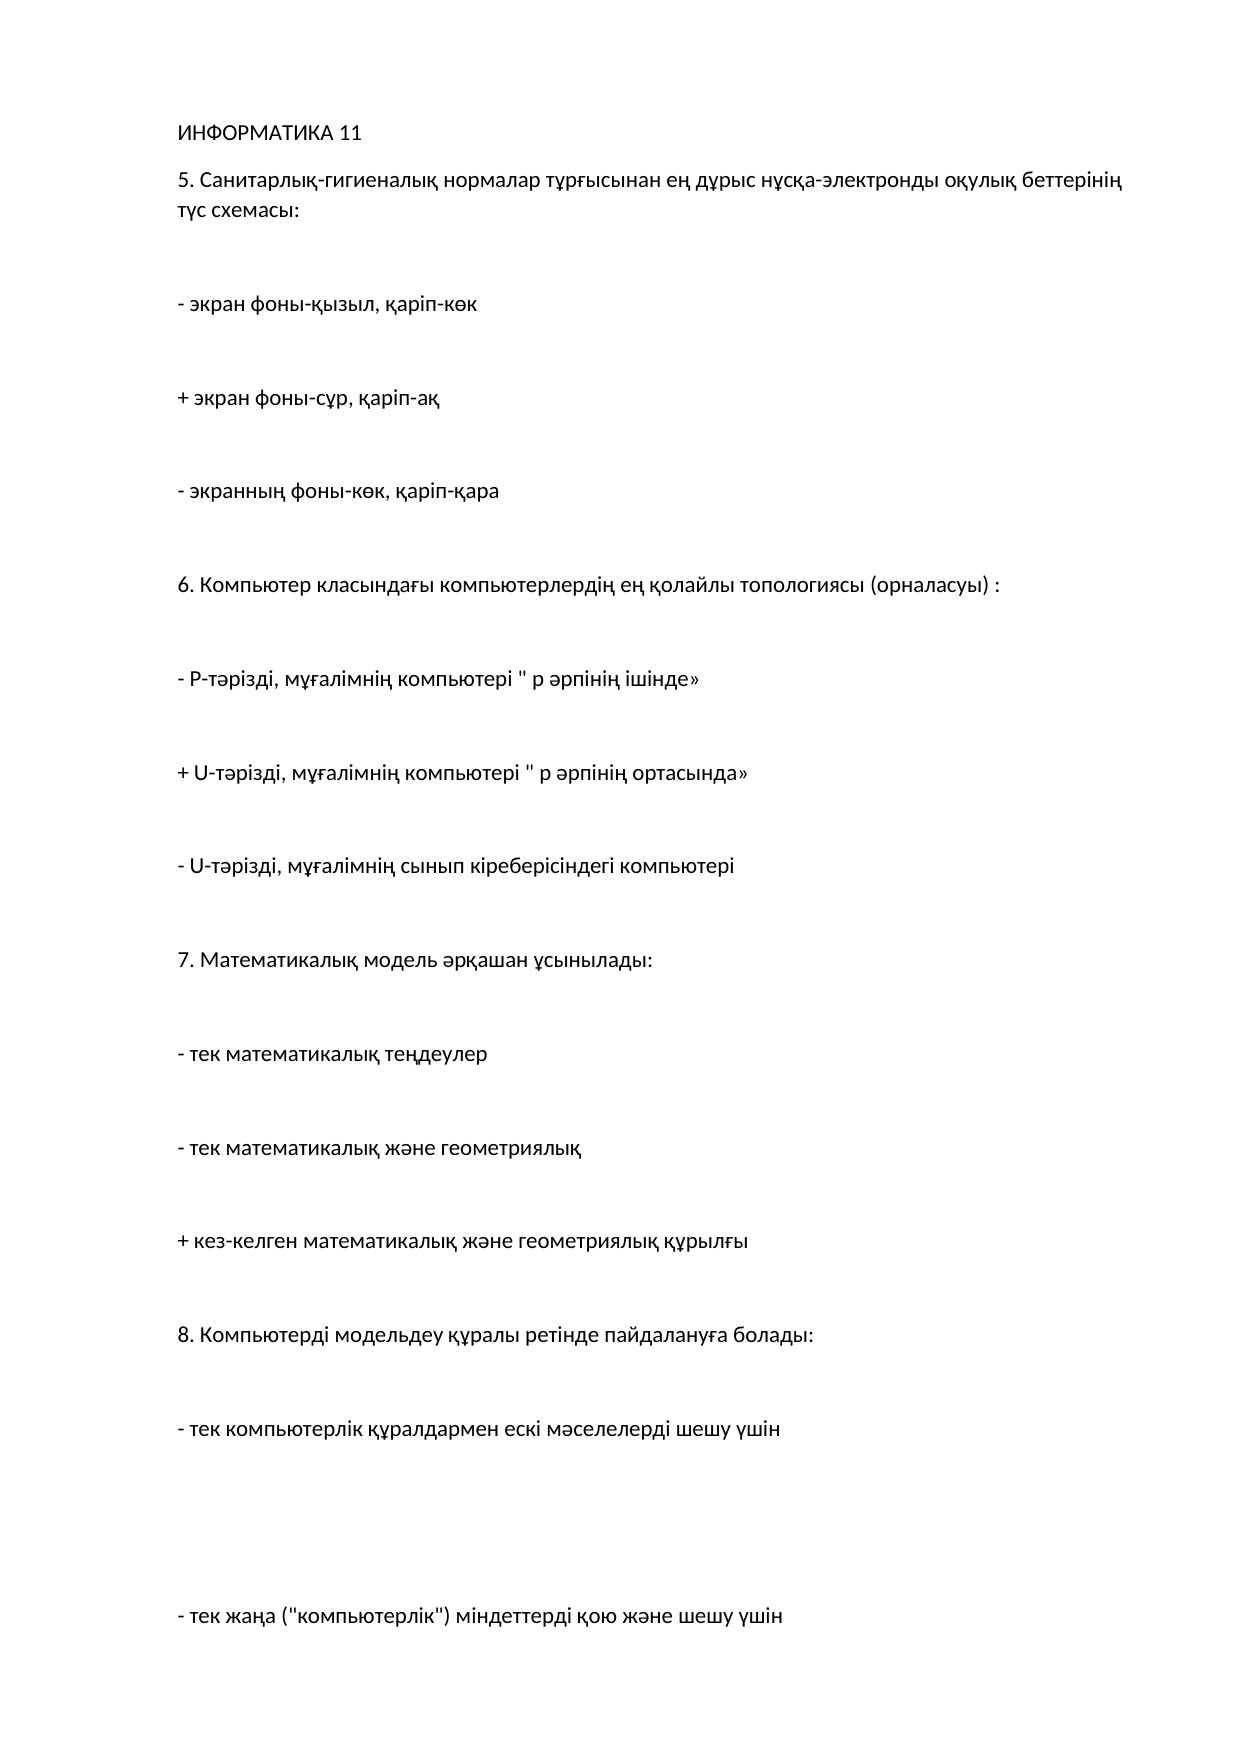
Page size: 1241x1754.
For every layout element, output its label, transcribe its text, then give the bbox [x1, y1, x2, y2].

text - тек математикалық және геометриялық [177, 1133, 1152, 1161]
text - экран фоны-қызыл, қаріп-көк [177, 289, 1152, 317]
text - тек математикалық теңдеулер [177, 1039, 1152, 1067]
text - U-тәрізді, мұғалімнің сынып кіреберісіндегі компьютері [177, 851, 1152, 879]
text - экранның фоны-көк, қаріп-қара [177, 476, 1152, 504]
text ИНФОРМАТИКА 11 [177, 118, 1152, 146]
text + U-тәрізді, мұғалімнің компьютері " p әрпінің ортасында» [177, 758, 1152, 786]
text 7. Математикалық модель әрқашан ұсынылады: [177, 945, 1152, 973]
text - тек жаңа ("компьютерлік") міндеттерді қою және шешу үшін [177, 1601, 1152, 1629]
text 8. Компьютерді модельдеу құралы ретінде пайдалануға болады: [177, 1320, 1152, 1348]
text 5. Санитарлық-гигиеналық нормалар тұрғысынан ең дұрыс нұсқа-электронды оқулық беттерінің түс схемасы: [177, 165, 1152, 223]
text + кез-келген математикалық және геометриялық құрылғы [177, 1226, 1152, 1254]
text - P-тәрізді, мұғалімнің компьютері " p әрпінің ішінде» [177, 664, 1152, 692]
text + экран фоны-сұр, қаріп-ақ [177, 383, 1152, 411]
text 6. Компьютер класындағы компьютерлердің ең қолайлы топологиясы (орналасуы) : [177, 570, 1152, 598]
text - тек компьютерлік құралдармен ескі мәселелерді шешу үшін [177, 1414, 1152, 1442]
